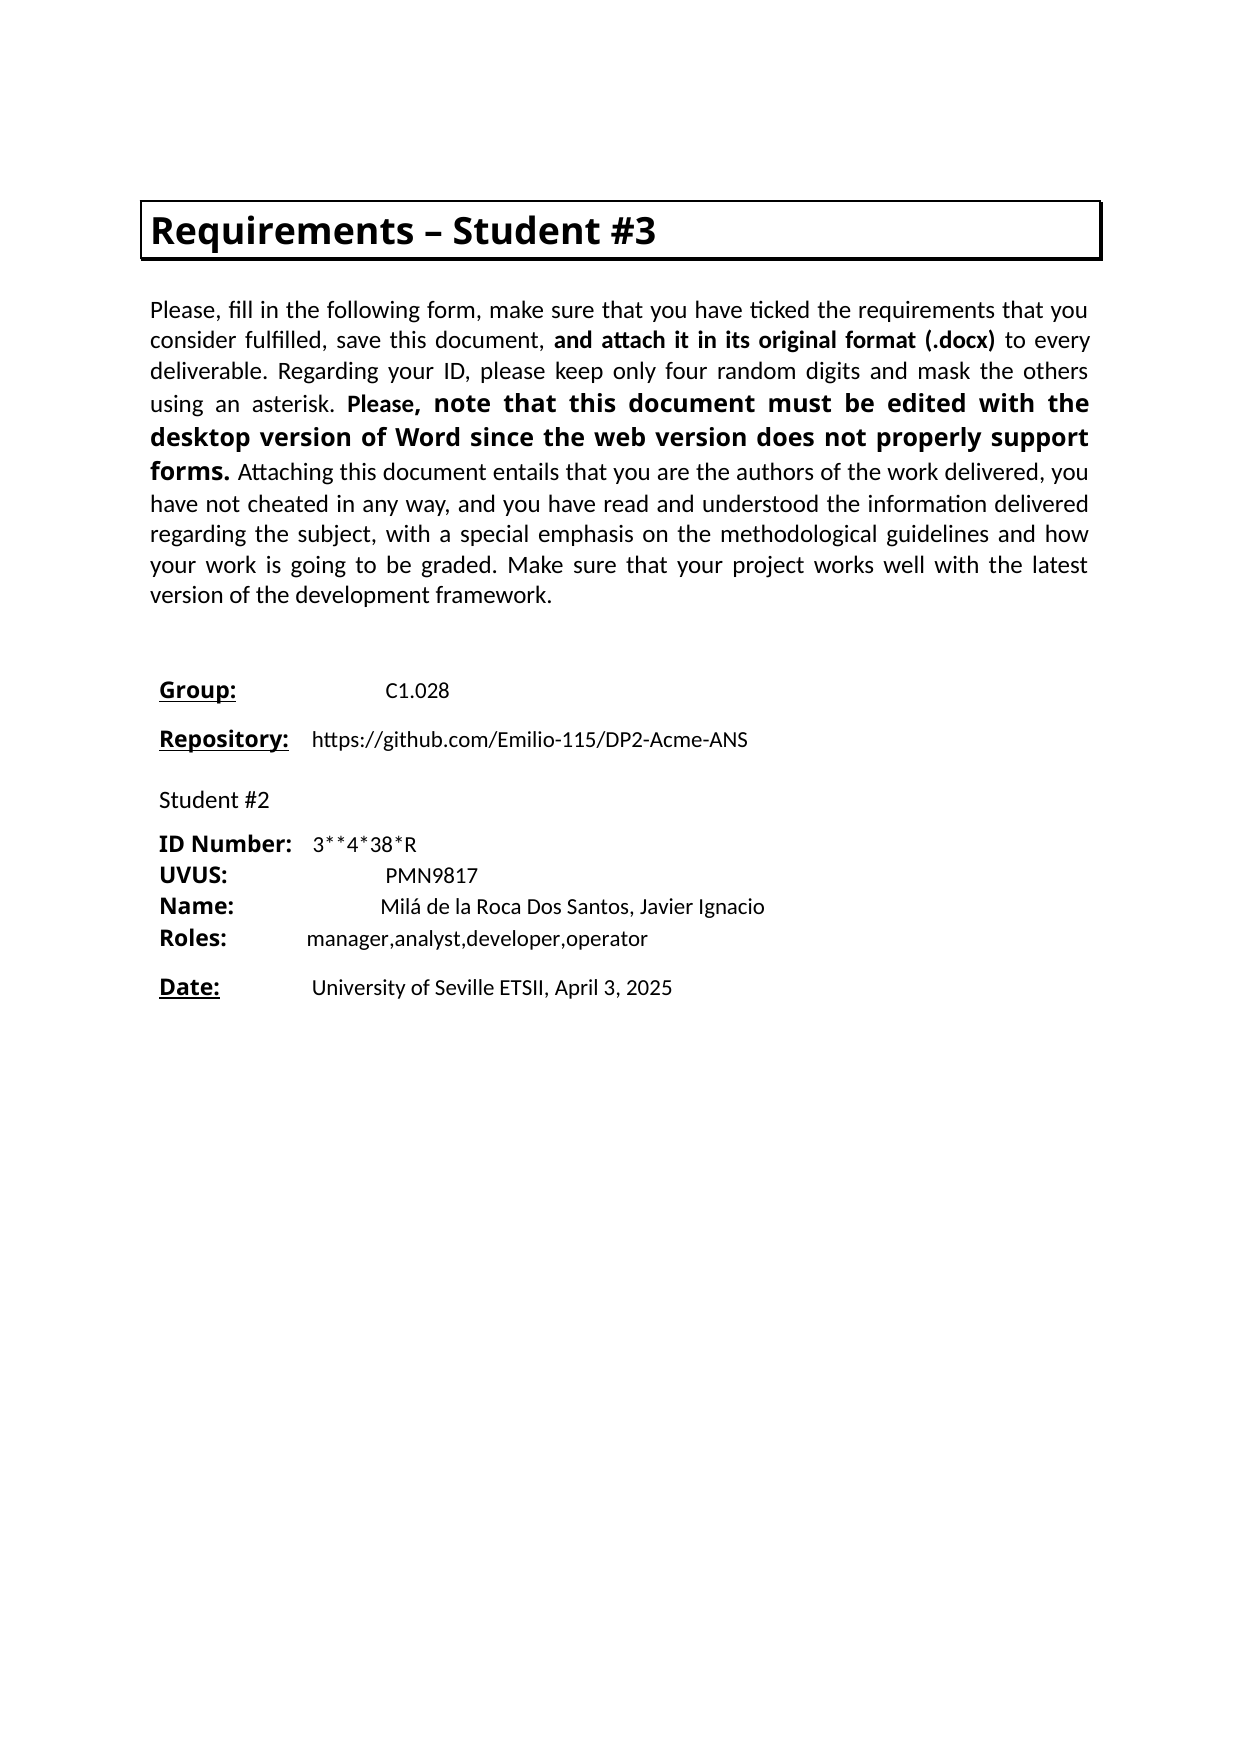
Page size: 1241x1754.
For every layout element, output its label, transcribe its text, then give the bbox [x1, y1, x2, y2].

table_cell Repository: [150, 714, 1090, 763]
subtitle Requirements – Student #3 [142, 202, 1099, 257]
text Please, fill in the following form, make sure that you have ticked the requirements that you consider fulfilled, save this document, and attach it in its original format (.docx) to every deliverable. Regarding your ID, please keep only four random digits and mask the others using an asterisk. Please, note that this document must be edited with the desktop version of Word since the web version does not properly support forms. Attaching this document entails that you are the authors of the work delivered, you have not cheated in any way, and you have read and understood the information delivered regarding the subject, with a special emphasis on the methodological guidelines and how your work is going to be graded. Make sure that your project works well with the latest version of the development framework. [150, 294, 1090, 610]
table_cell Student #2 ID Number: UVUS: Name: Roles: [150, 763, 1090, 962]
table_header Group: [150, 665, 1090, 714]
table_cell Date: [150, 962, 1090, 1011]
